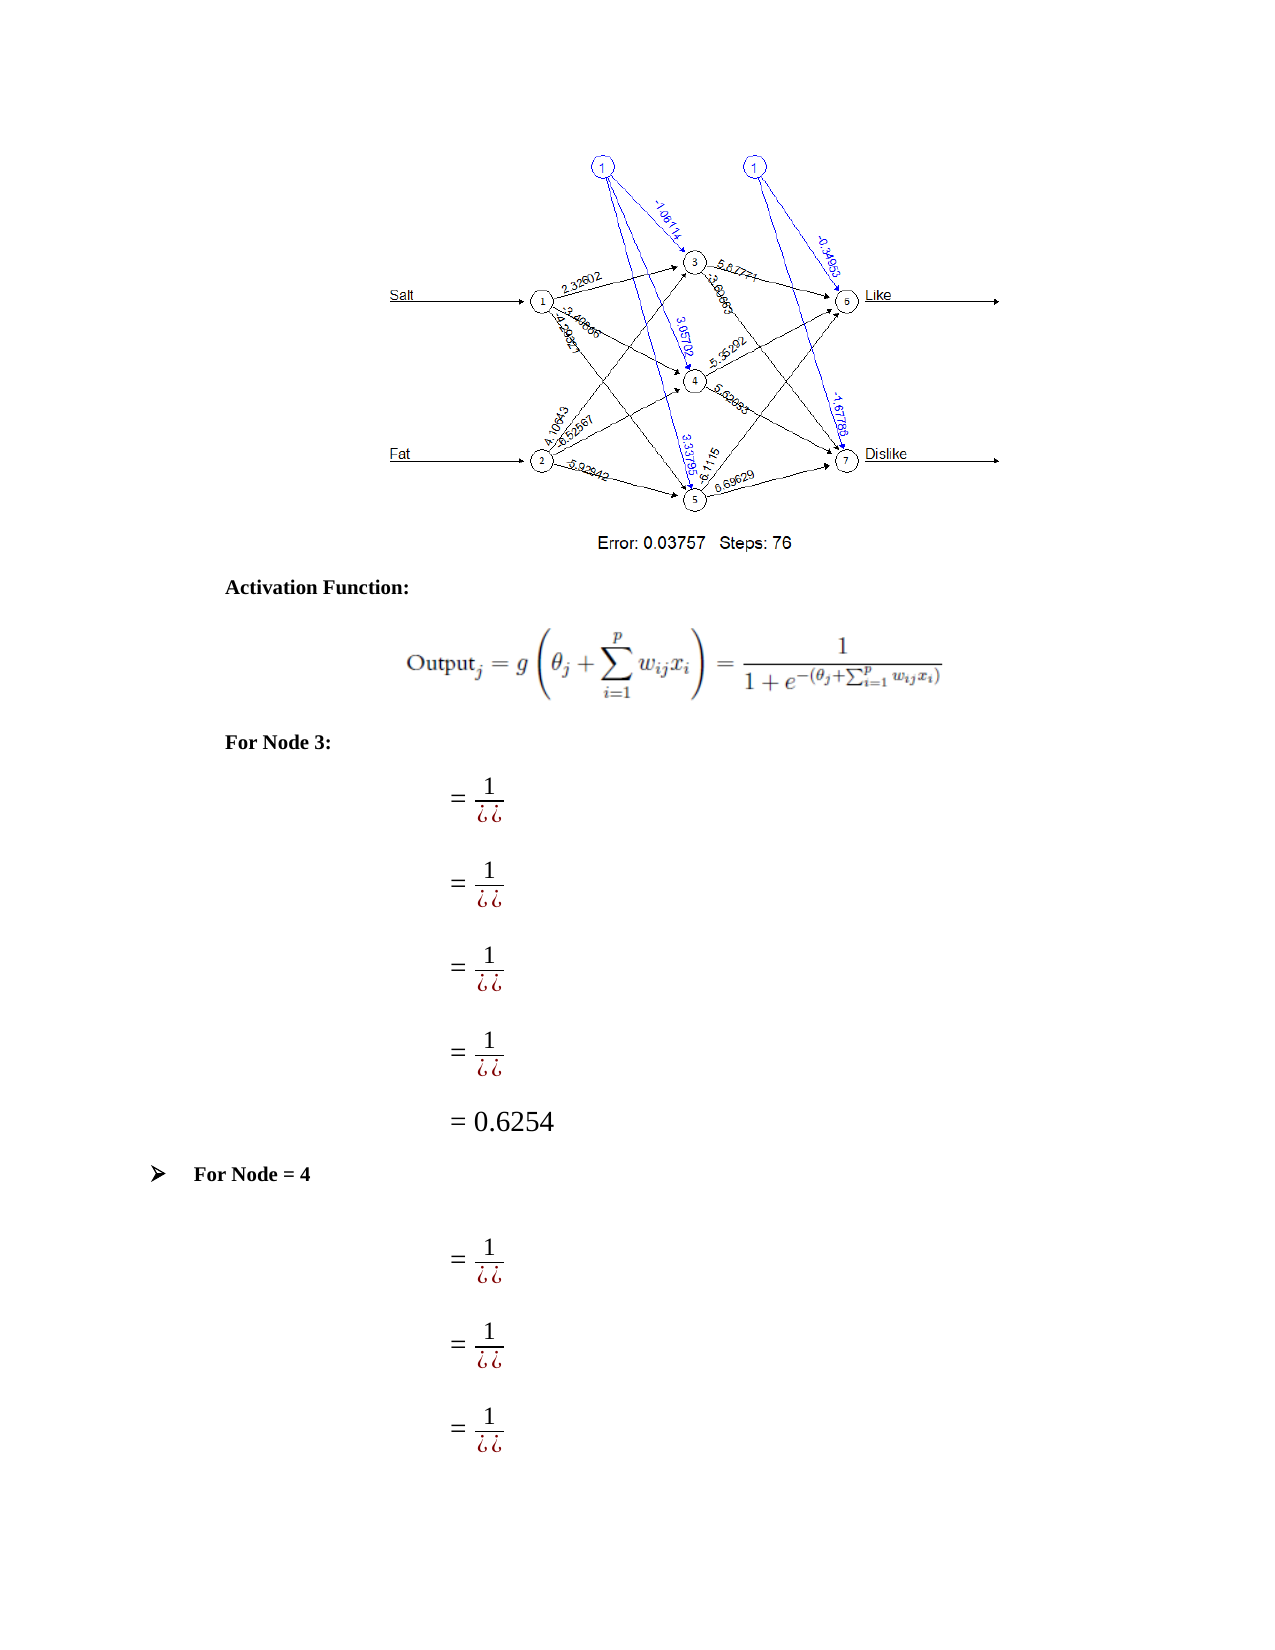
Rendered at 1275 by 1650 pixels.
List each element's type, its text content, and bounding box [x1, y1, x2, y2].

text = [450, 857, 1125, 908]
text = [450, 1403, 1125, 1454]
text = [450, 942, 1125, 993]
text = [450, 772, 1125, 823]
text For Node 3: [225, 730, 1125, 754]
text = [450, 1233, 1125, 1284]
picture [375, 150, 1012, 557]
text = [450, 1318, 1125, 1369]
picture [405, 617, 945, 712]
text Activation Function: [225, 575, 1125, 599]
text = 0.6254 [450, 1104, 1125, 1137]
text = [450, 1026, 1125, 1077]
list For Node = 4 [150, 1161, 1125, 1186]
